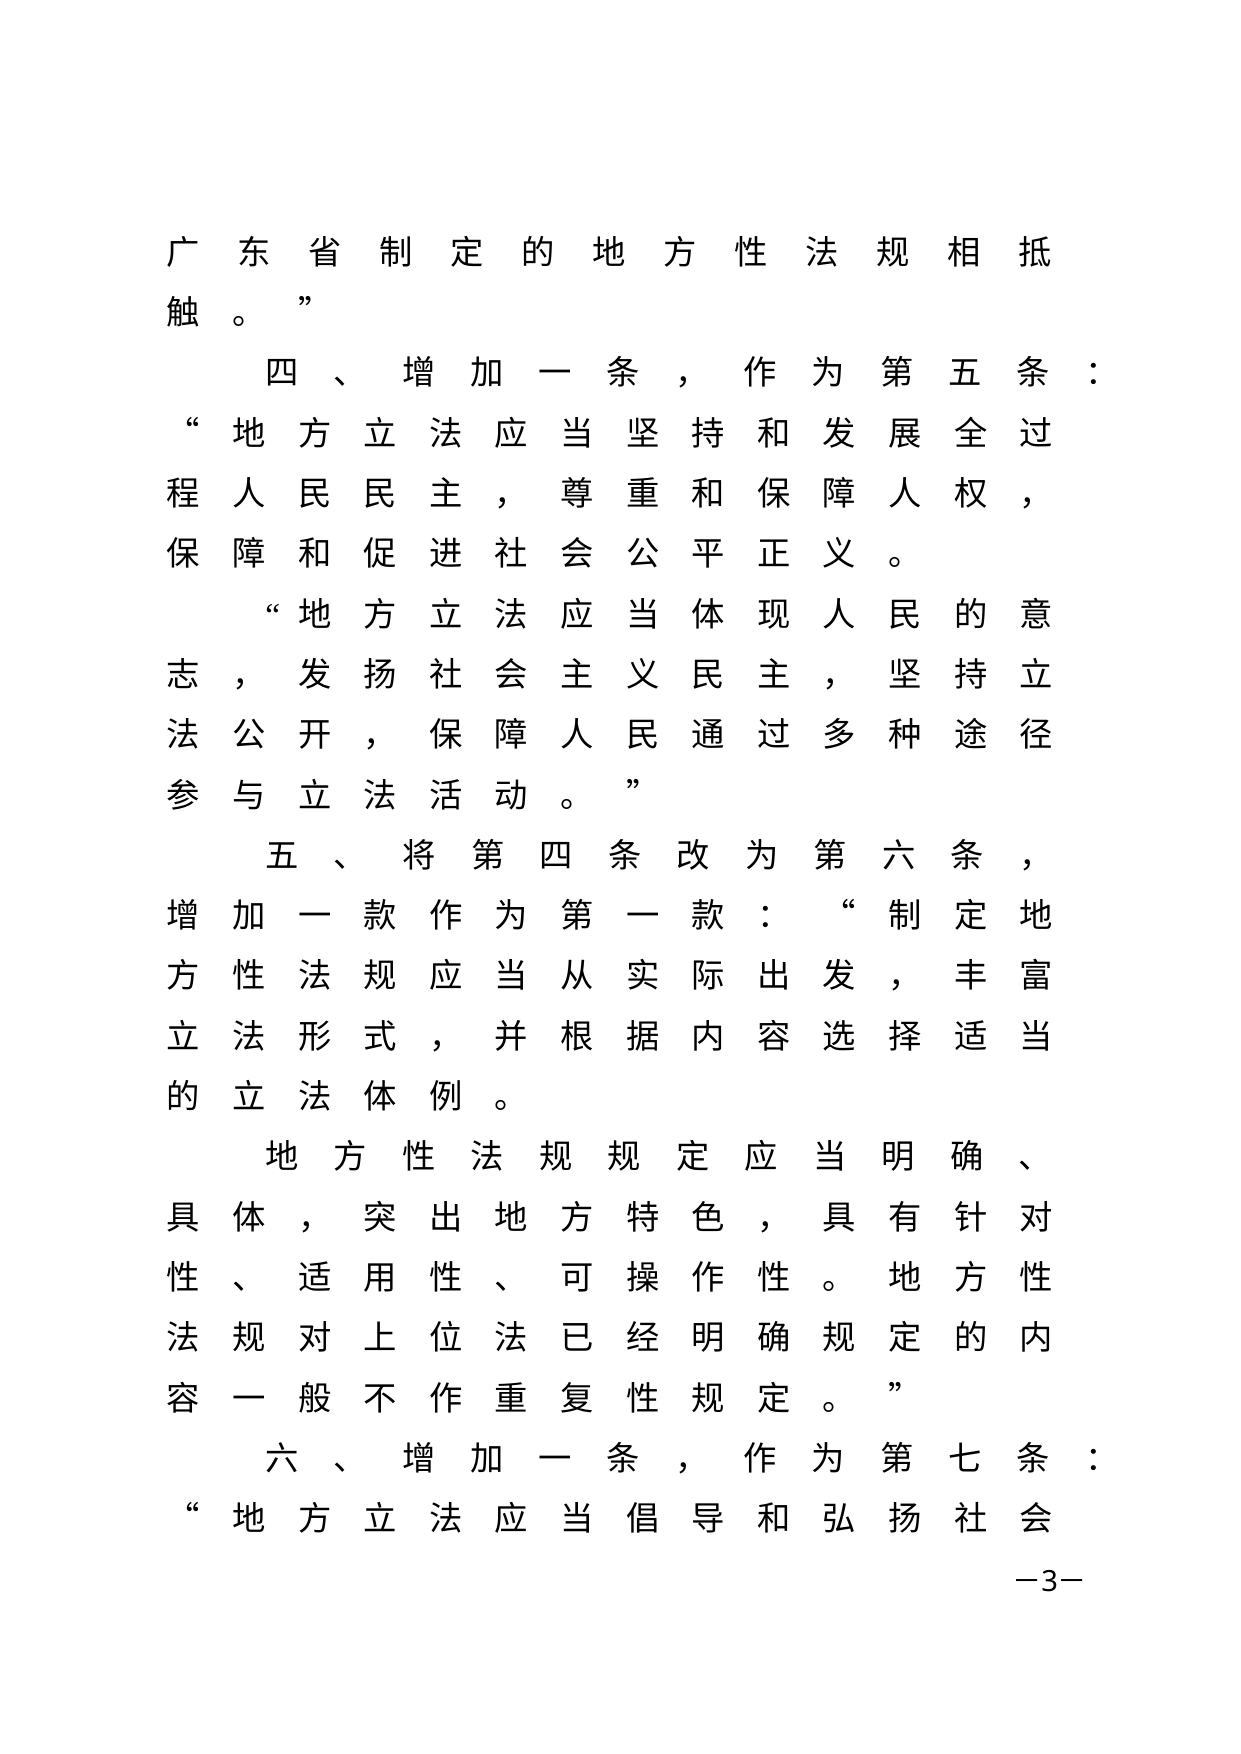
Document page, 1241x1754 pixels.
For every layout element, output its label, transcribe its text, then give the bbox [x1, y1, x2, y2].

list 六、增加一条，作为第七条：“地方立法应当倡导和弘扬社会主义核心价值观，坚持依法治国和以德治国相结合，铸牢中华民族共同体意识，推动社会主义精神文明建设。” [167, 1426, 1085, 1546]
list 四、增加一条，作为第五条：“地方立法应当坚持和发展全过程人民民主，尊重和保障人权，保障和促进社会公平正义。 [167, 340, 1085, 581]
list 三、将第三条改为第四条，修改为：“地方立法应当符合宪法的规定、原则和精神，依照法定的权限和程序，从国家整体利益出发，维护社会主义法制的统一、尊严、权威，地方性法规不得与宪法和法律、行政法规以及广东省制定的地方性法规相抵触。” [167, 219, 1085, 340]
list 地方性法规规定应当明确、具体，突出地方特色，具有针对性、适用性、可操作性。地方性法规对上位法已经明确规定的内容一般不作重复性规定。” [167, 1124, 1085, 1426]
list 五、将第四条改为第六条，增加一款作为第一款：“制定地方性法规应当从实际出发，丰富立法形式，并根据内容选择适当的立法体例。 [167, 823, 1085, 1124]
list “地方立法应当体现人民的意志，发扬社会主义民主，坚持立法公开，保障人民通过多种途径参与立法活动。” [167, 581, 1085, 823]
